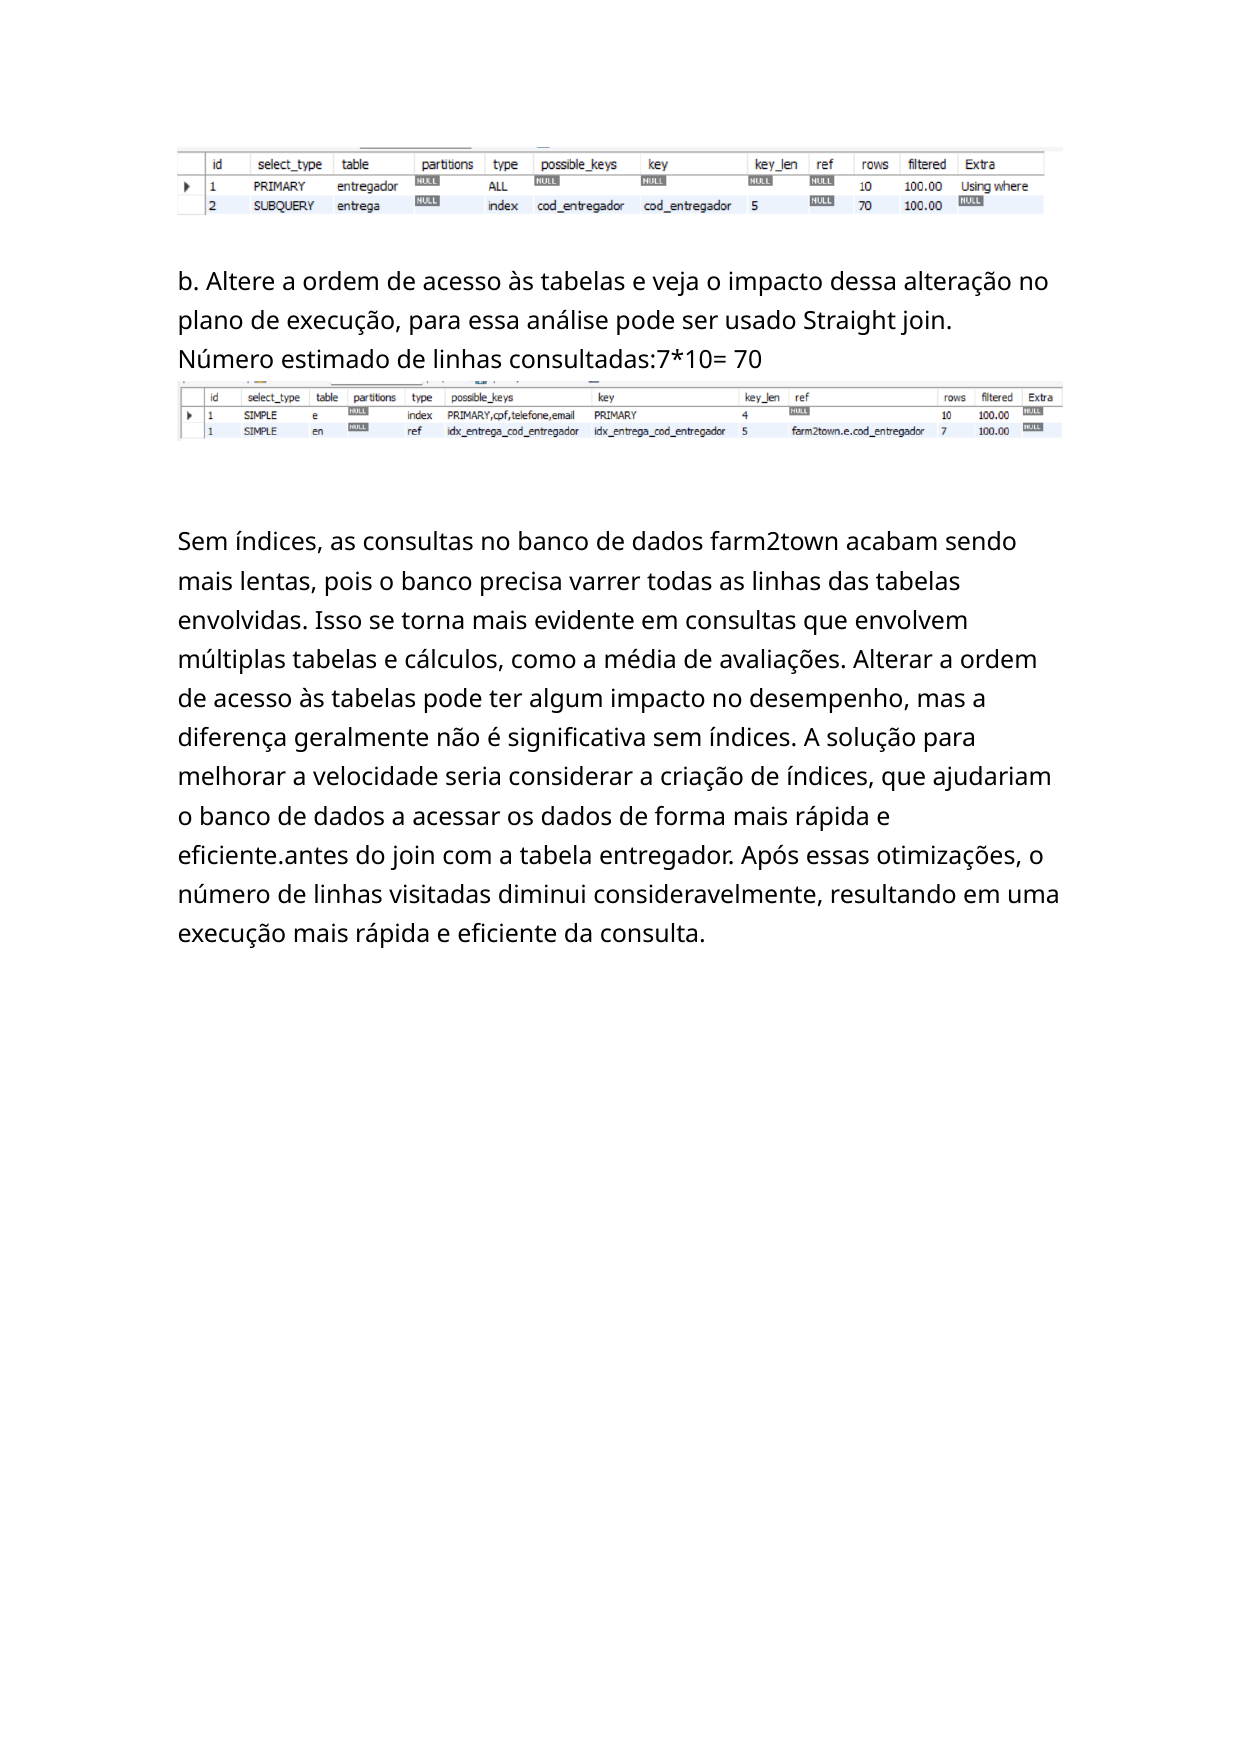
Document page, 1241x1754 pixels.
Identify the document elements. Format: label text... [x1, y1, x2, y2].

picture [177, 381, 1063, 441]
text Número estimado de linhas consultadas:7*10= 70 [177, 342, 1063, 376]
text Sem índices, as consultas no banco de dados farm2town acabam sendo mais lentas, pois o banco precisa varrer todas as linhas das tabelas envolvidas. Isso se torna mais evidente em consultas que envolvem múltiplas tabelas e cálculos, como a média de avaliações. Alterar a ordem de acesso às tabelas pode ter algum impacto no desempenho, mas a diferença geralmente não é significativa sem índices. A solução para melhorar a velocidade seria considerar a criação de índices, que ajudariam o banco de dados a acessar os dados de forma mais rápida e eficiente.antes do join com a tabela entregador. Após essas otimizações, o número de linhas visitadas diminui consideravelmente, resultando em uma execução mais rápida e eficiente da consulta. [177, 446, 1063, 950]
text plano de execução, para essa análise pode ser usado Straight join. [177, 303, 1063, 337]
text b. Altere a ordem de acesso às tabelas e veja o impacto dessa alteração no [177, 264, 1063, 298]
picture [177, 147, 1063, 220]
